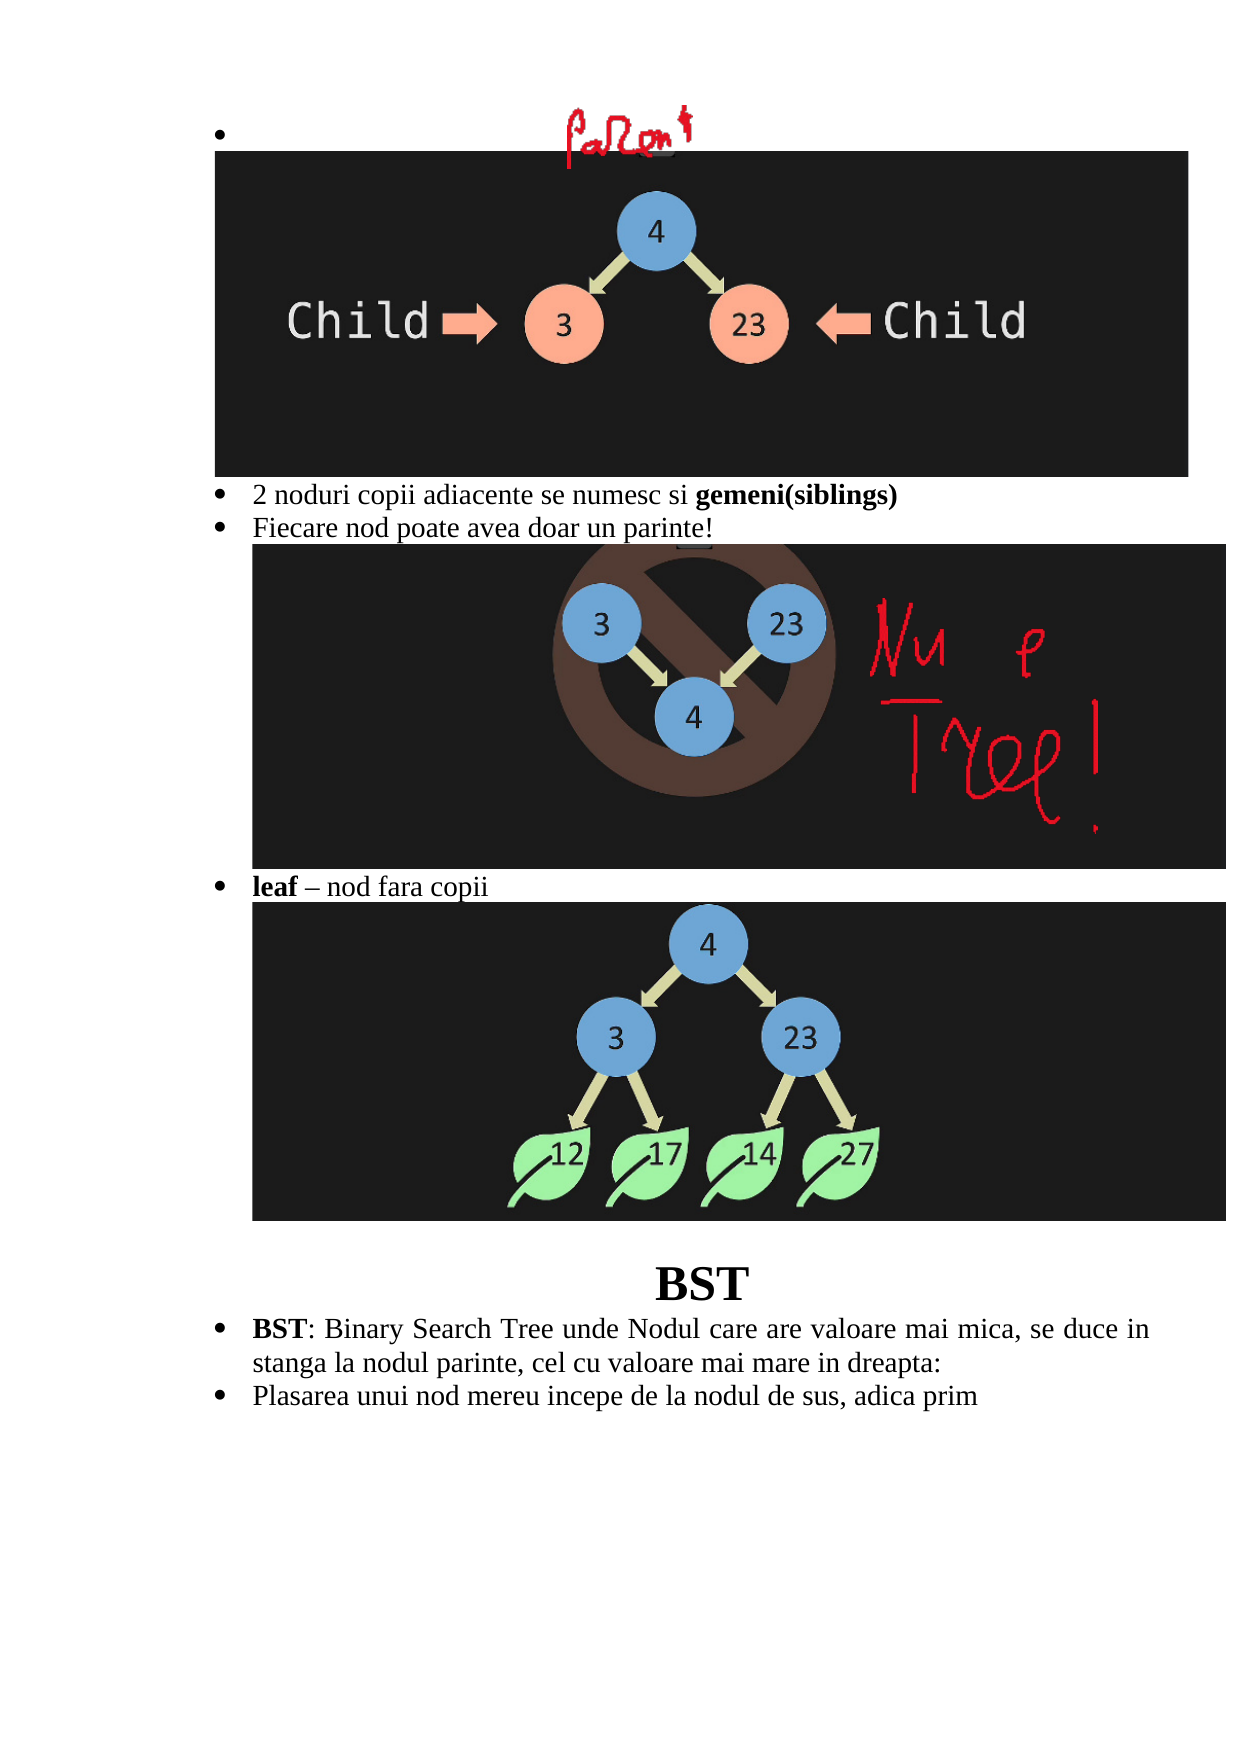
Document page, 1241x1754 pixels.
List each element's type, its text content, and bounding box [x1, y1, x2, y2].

list Plasarea unui nod mereu incepe de la nodul de sus, adica prim [215, 1378, 1152, 1412]
list leaf – nod fara copii [215, 869, 1152, 903]
list 2 noduri copii adiacente se numesc si gemeni(siblings) [215, 477, 1152, 510]
picture [252, 544, 1226, 869]
list BST [252, 1254, 1152, 1311]
picture [252, 902, 1226, 1221]
picture [214, 105, 1189, 477]
list Fiecare nod poate avea doar un parinte! [215, 510, 1152, 544]
list BST: Binary Search Tree unde Nodul care are valoare mai mica, se duce in stanga la nodul parinte, cel cu valoare mai mare in dreapta: [215, 1311, 1152, 1378]
